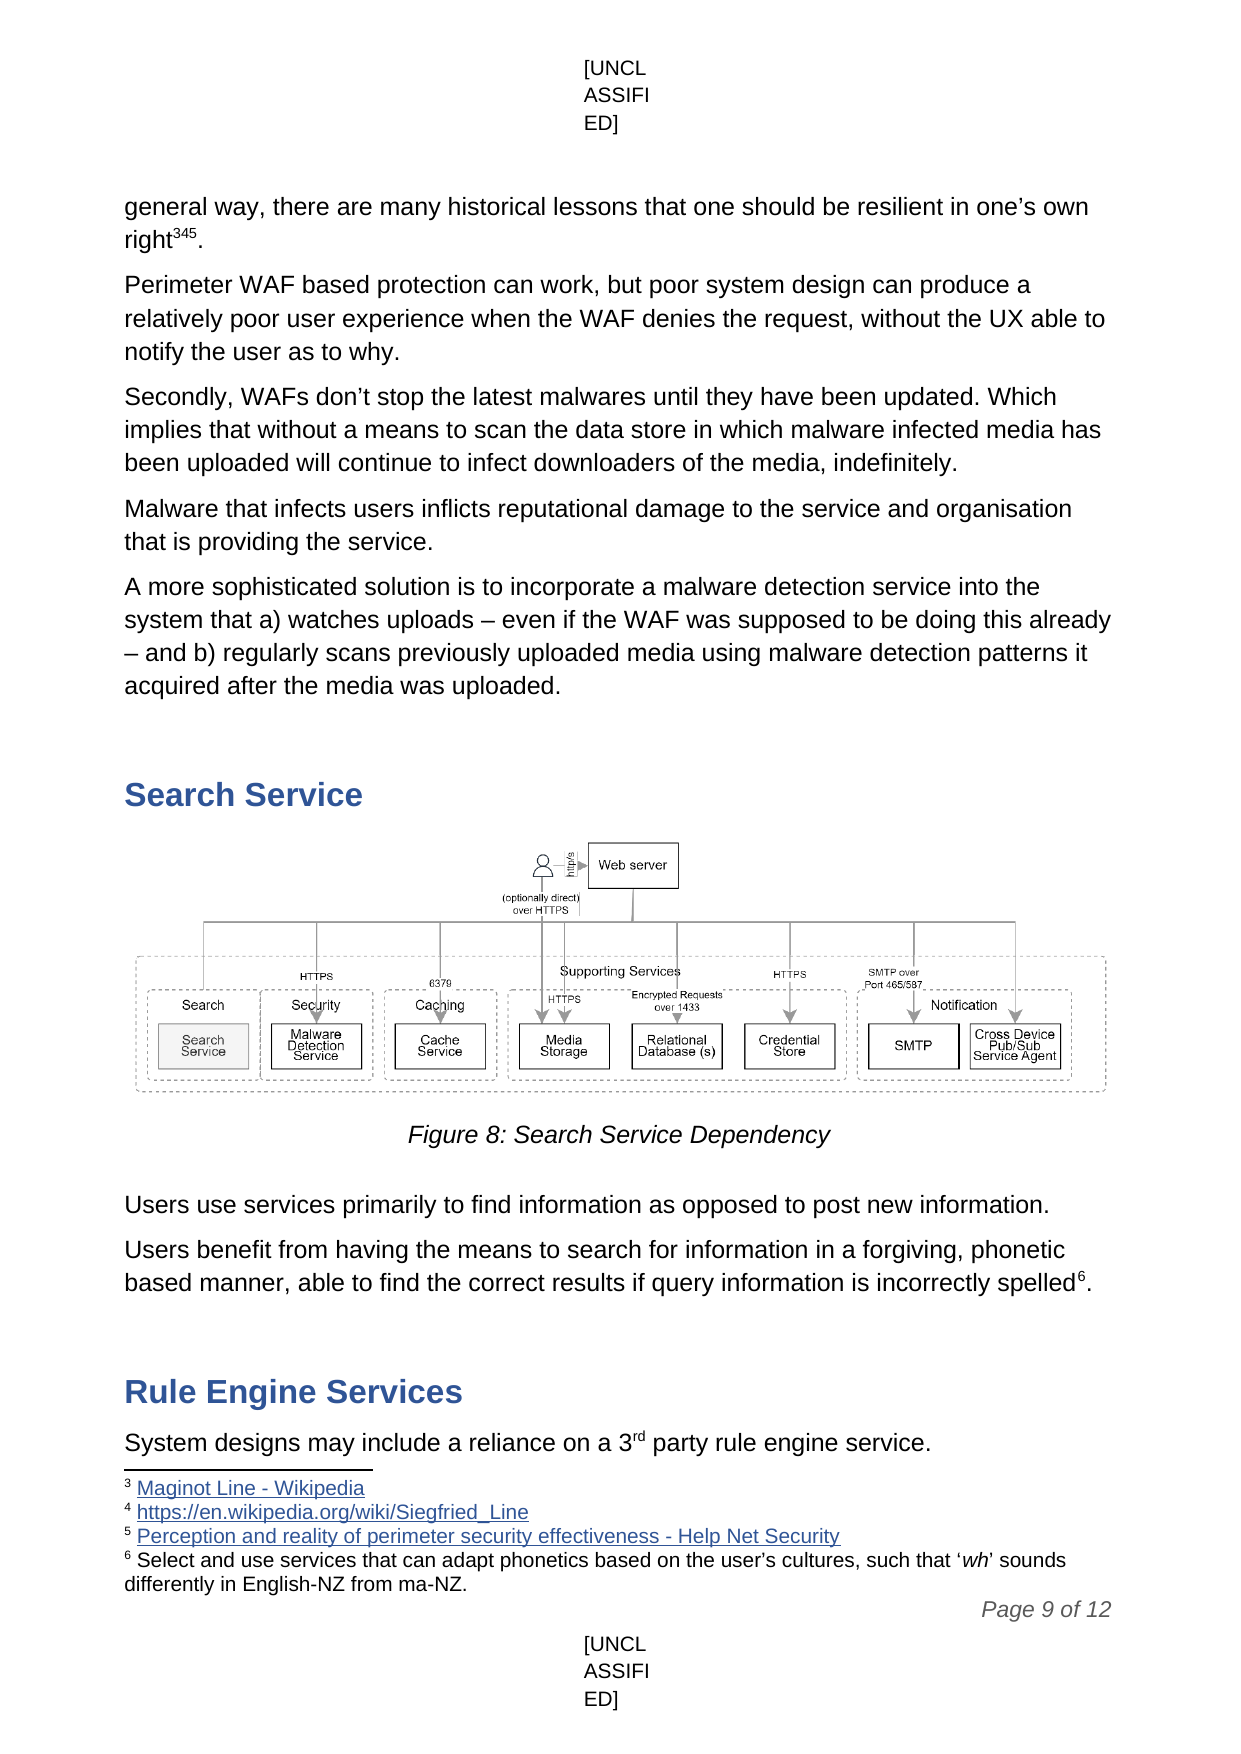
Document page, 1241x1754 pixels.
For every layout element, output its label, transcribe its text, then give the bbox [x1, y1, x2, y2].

text Malware that infects users inflicts reputational damage to the service and organisation that is providing the service. [124, 494, 1116, 555]
text System designs may include a reliance on a 3rd party rule engine service. [124, 1428, 1116, 1457]
text Secondly, WAFs don’t stop the latest malwares until they have been updated. Which implies that without a means to scan the data store in which malware infected media has been uploaded will continue to infect downloaders of the media, indefinitely. [124, 382, 1116, 477]
picture [124, 831, 1117, 1103]
text Perimeter WAF based protection can work, but poor system design can produce a relatively poor user experience when the WAF denies the request, without the UX able to notify the user as to why. [124, 271, 1116, 365]
text A more sophisticated solution is to incorporate a malware detection service into the system that a) watches uploads – even if the WAF was supposed to be doing this already – and b) regularly scans previously uploaded media using malware detection patterns it acquired after the media was uploaded. [124, 572, 1116, 700]
text Users benefit from having the means to search for information in a forgiving, phonetic based manner, able to find the correct results if query information is incorrectly spelled. [124, 1235, 1116, 1297]
subtitle Rule Engine Services [124, 1372, 1116, 1410]
text Users use services primarily to find information as opposed to post new information. [124, 1189, 1116, 1218]
subtitle Search Service [124, 775, 1116, 813]
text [124, 192, 1116, 254]
